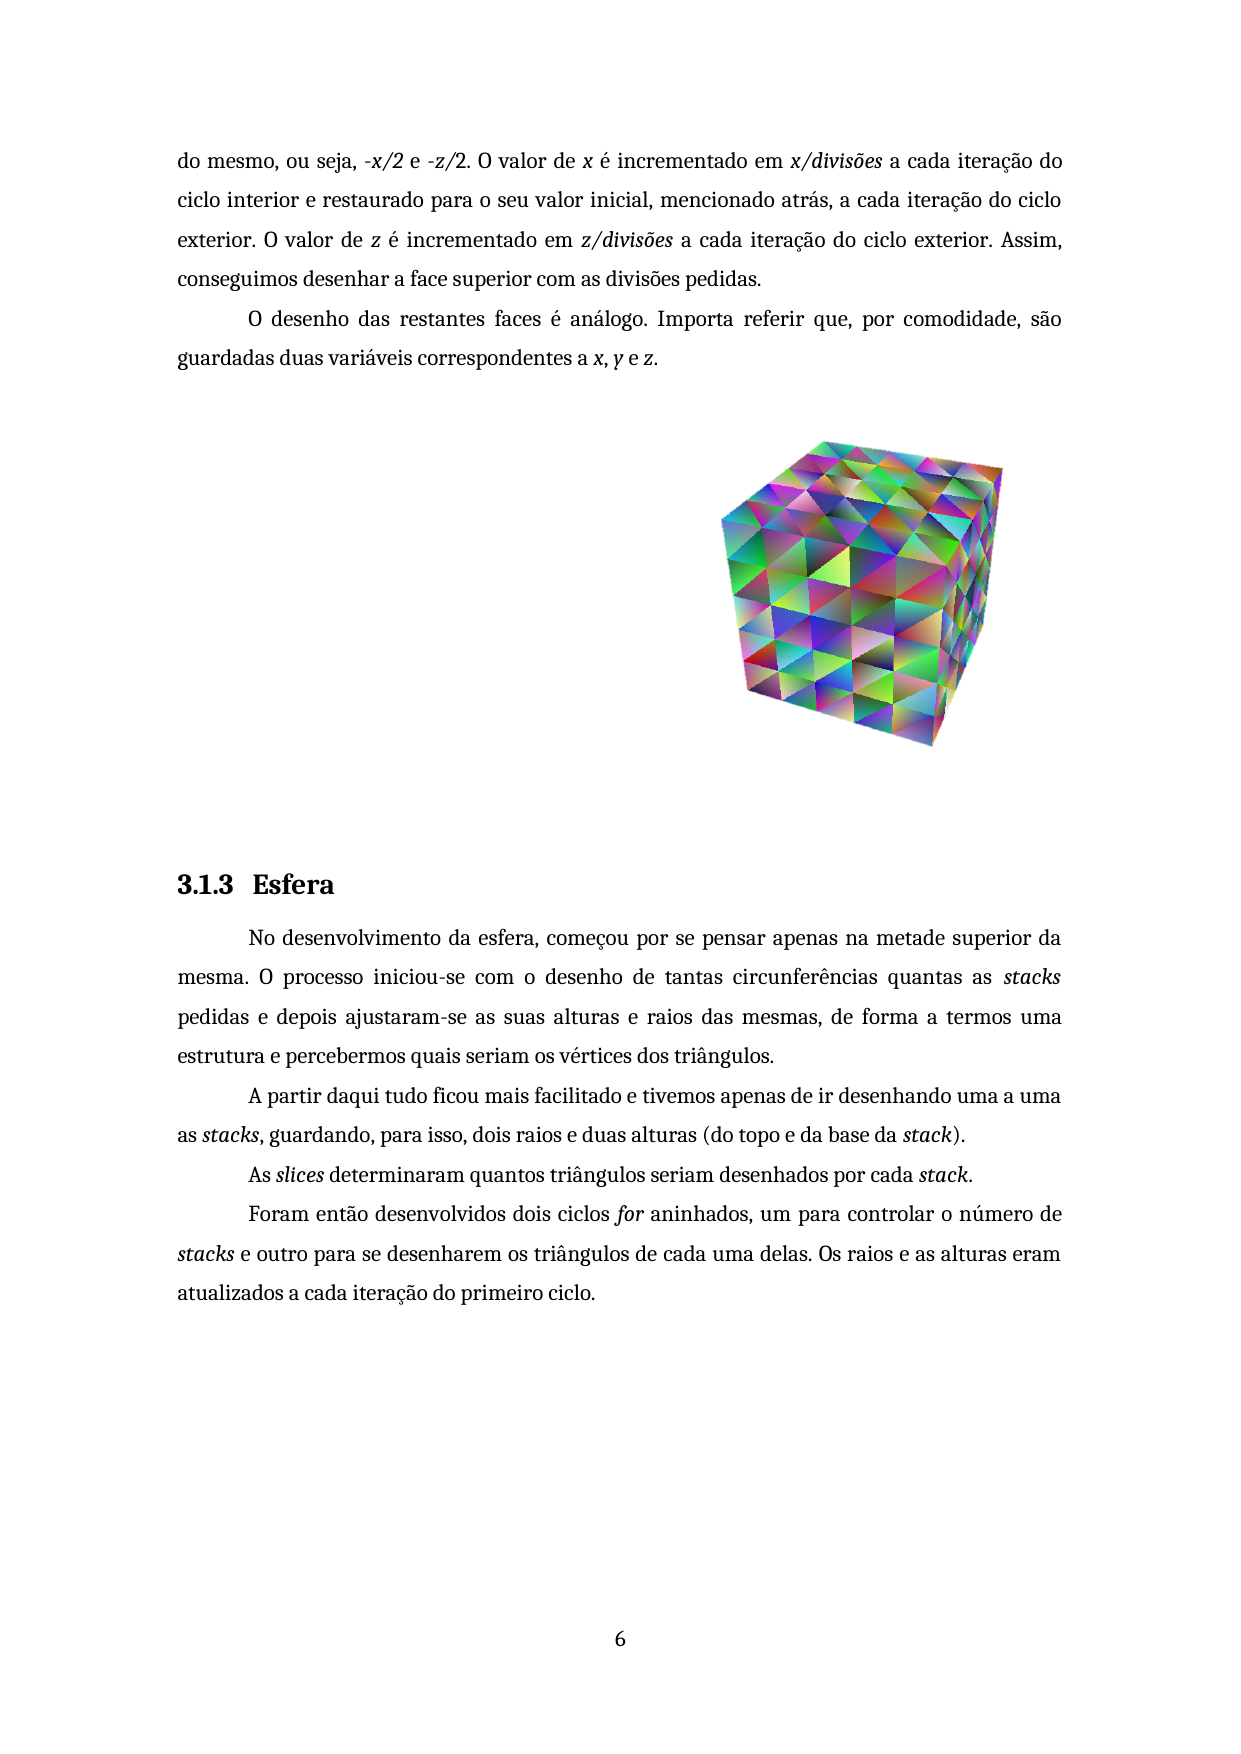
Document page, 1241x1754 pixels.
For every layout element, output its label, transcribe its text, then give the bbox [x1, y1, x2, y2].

text As slices determinaram quantos triângulos seriam desenhados por cada stack. [177, 1162, 1063, 1188]
text Foram então desenvolvidos dois ciclos for aninhados, um para controlar o número de stacks e outro para se desenharem os triângulos de cada uma delas. Os raios e as alturas eram atualizados a cada iteração do primeiro ciclo. [177, 1201, 1063, 1306]
text No desenvolvimento da esfera, começou por se pensar apenas na metade superior da mesma. O processo iniciou-se com o desenho de tantas circunferências quantas as stacks pedidas e depois ajustaram-se as suas alturas e raios das mesmas, de forma a termos uma estrutura e percebermos quais seriam os vértices dos triângulos. [177, 925, 1063, 1069]
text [177, 148, 1063, 292]
picture [667, 388, 1055, 776]
text O desenho das restantes faces é análogo. Importa referir que, por comodidade, são guardadas duas variáveis correspondentes a x, y e z. [177, 306, 1063, 371]
text A partir daqui tudo ficou mais facilitado e tivemos apenas de ir desenhando uma a uma as stacks, guardando, para isso, dois raios e duas alturas (do topo e da base da stack). [177, 1083, 1063, 1148]
